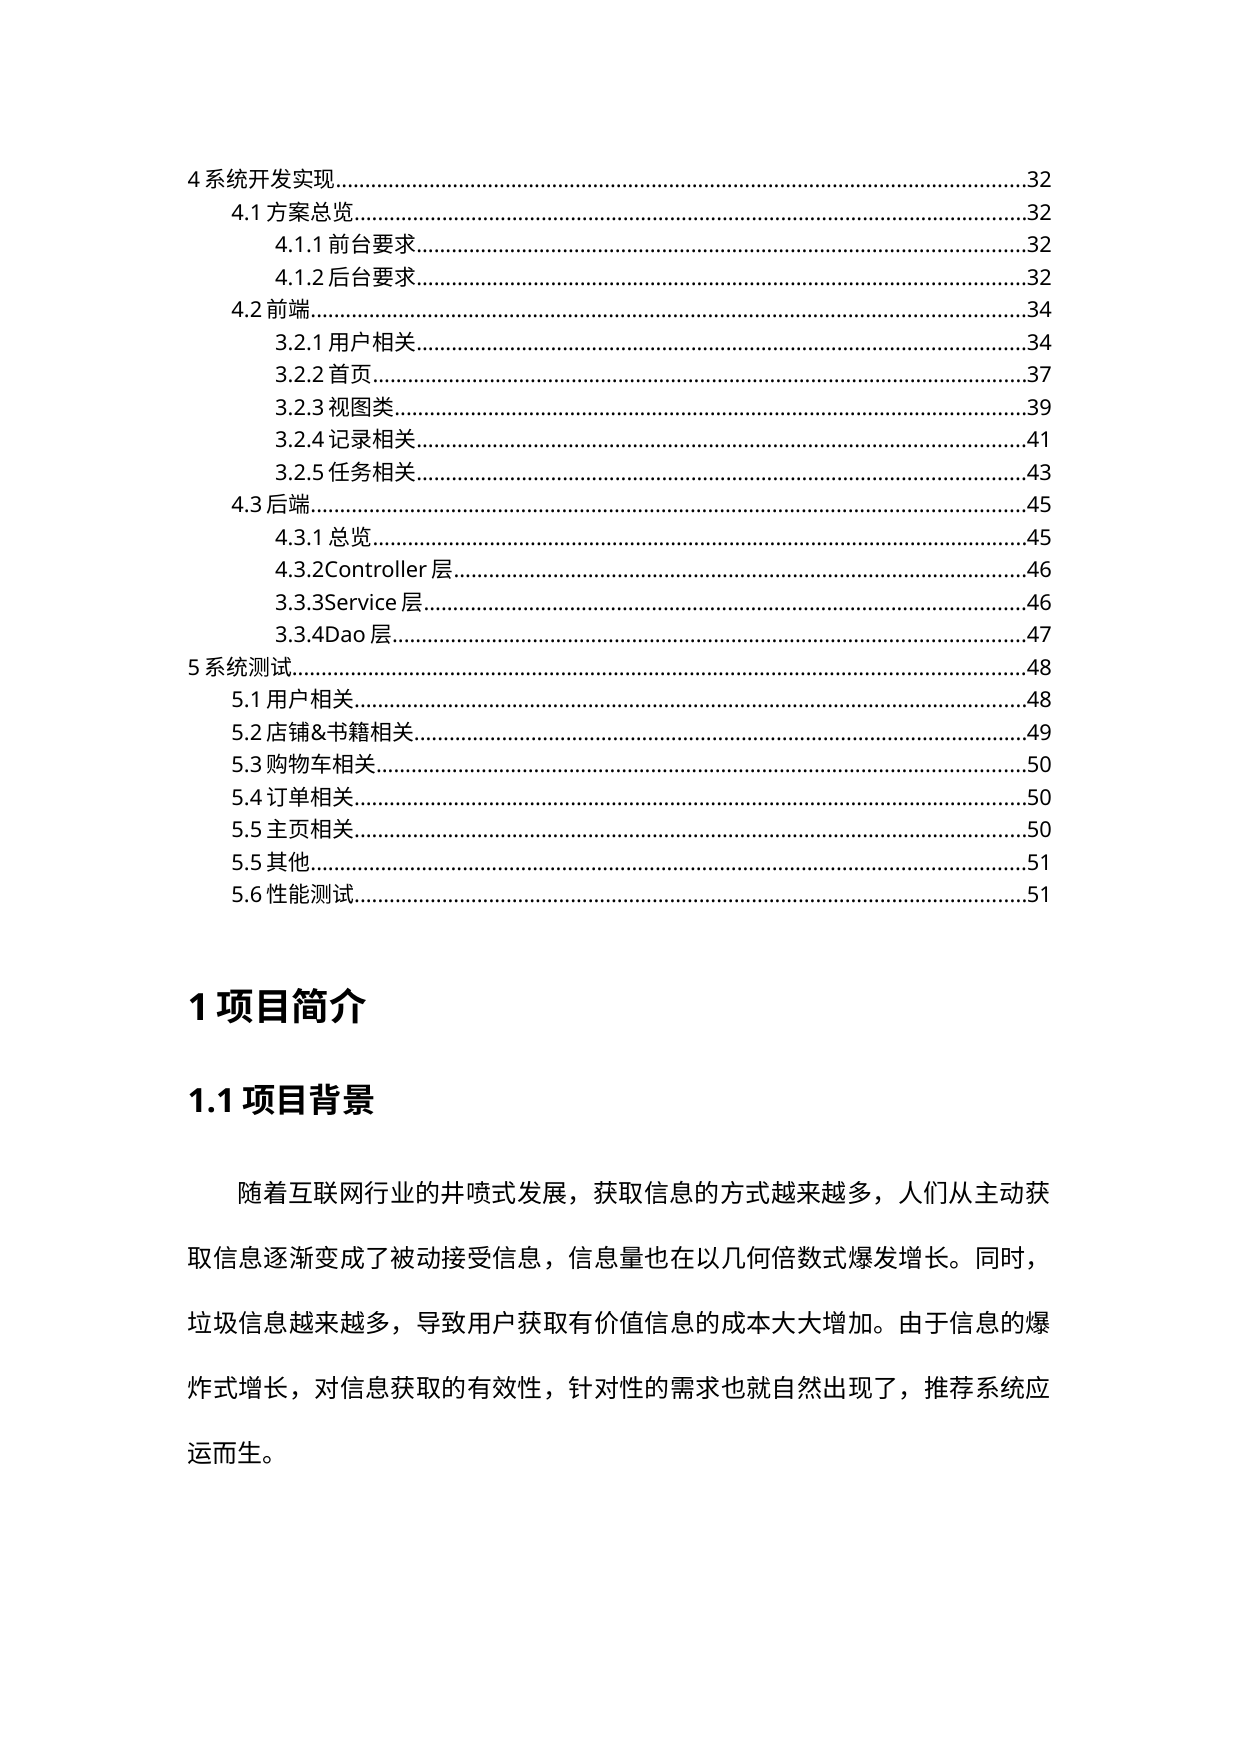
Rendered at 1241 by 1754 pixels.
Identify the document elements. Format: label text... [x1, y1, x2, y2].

text ​随着互联网行业的井喷式发展，获取信息的方式越来越多，人们从主动获取信息逐渐变成了被动接受信息，信息量也在以几何倍数式爆发增长。同时，垃圾信息越来越多，导致用户获取有价值信息的成本大大增加。由于信息的爆炸式增长，对信息获取的有效性，针对性的需求也就自然出现了，推荐系统应运而生。 [187, 1159, 1053, 1484]
subtitle 1项目简介 [187, 971, 1053, 1036]
subtitle 1.1项目背景 [187, 1065, 1053, 1130]
